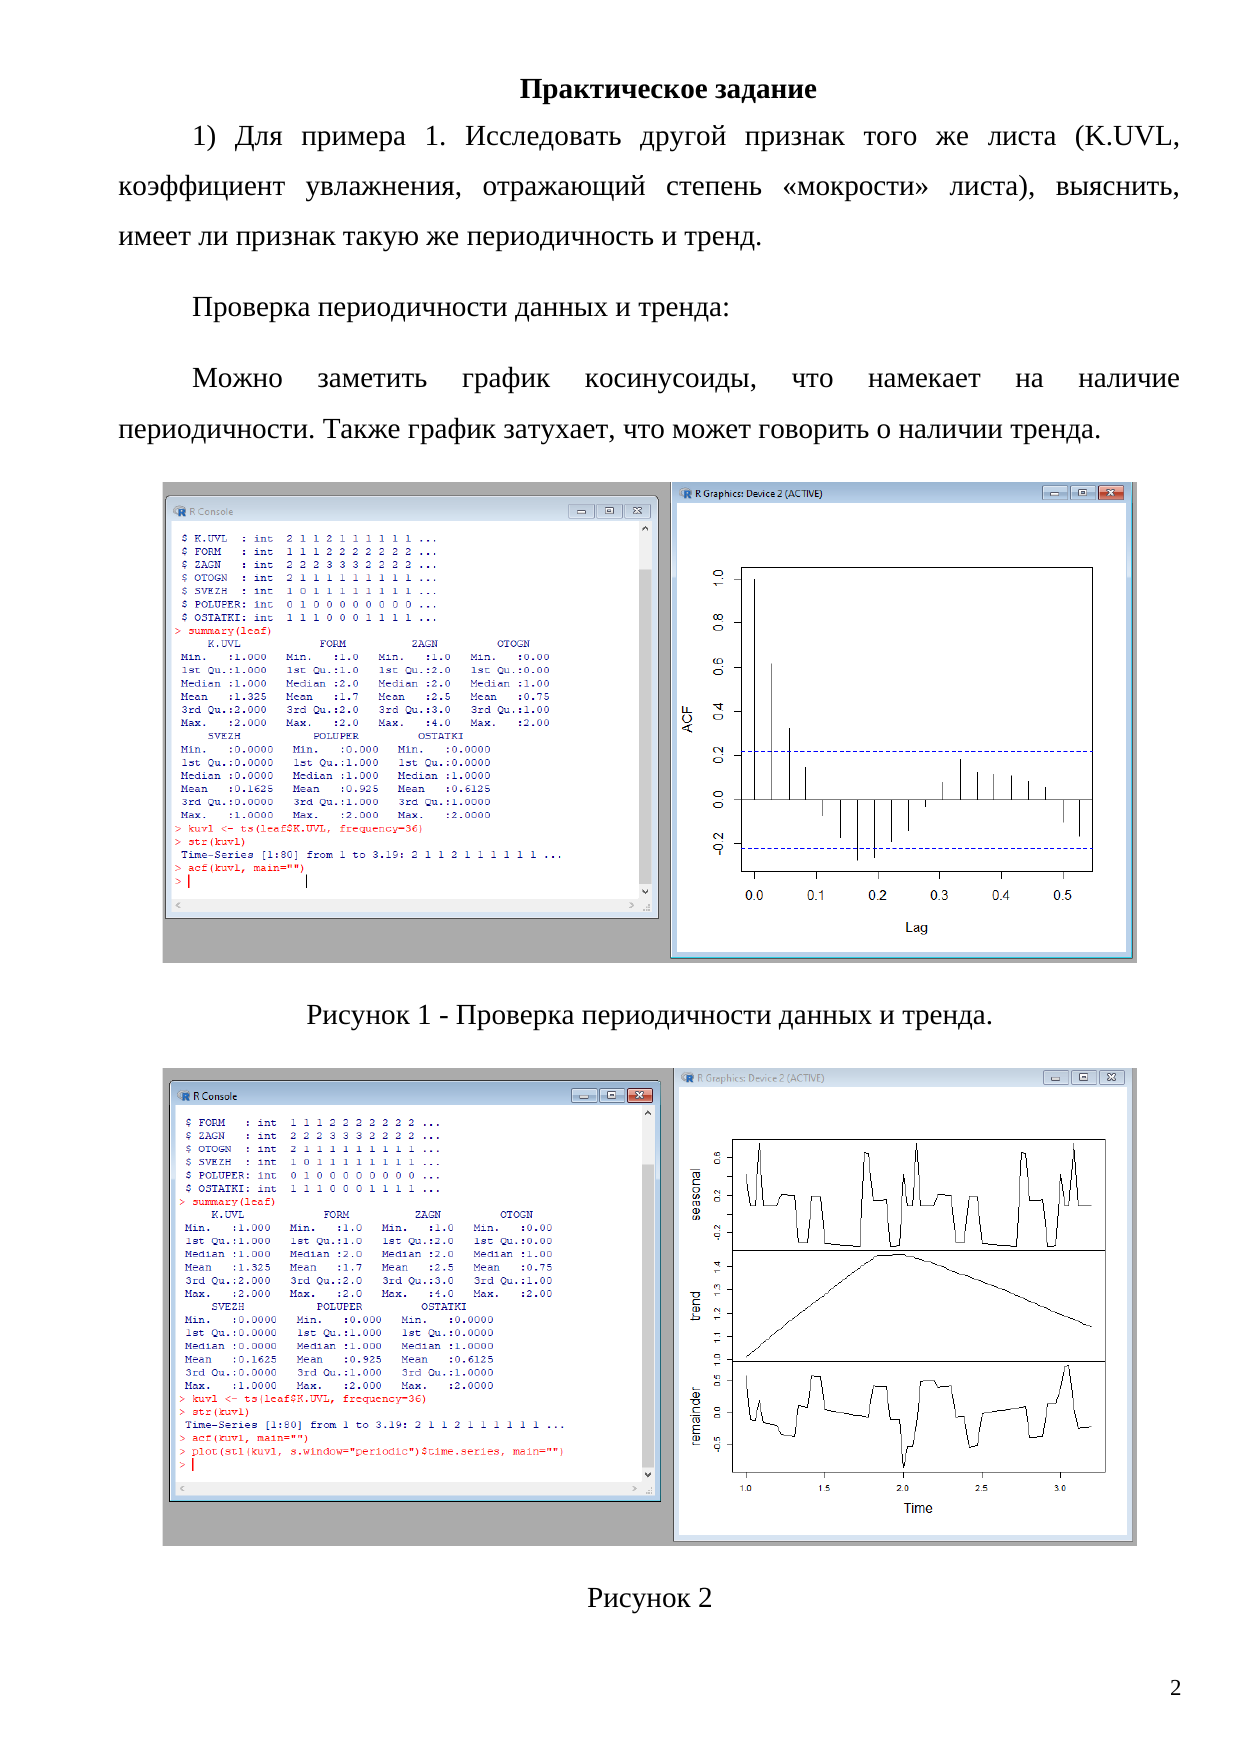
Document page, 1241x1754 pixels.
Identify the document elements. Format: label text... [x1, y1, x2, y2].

picture [162, 482, 1137, 963]
text Проверка периодичности данных и тренда: [118, 289, 1181, 323]
text Можно заметить график косинусоиды, что намекает на наличие периодичности. Также график затухает, что может говорить о наличии тренда. [118, 361, 1181, 444]
picture [162, 1068, 1137, 1546]
text 1) Для примера 1. Исследовать другой признак того же листа (K.UVL, коэффициент увлажнения, отражающий степень «мокрости» листа), выяснить, имеет ли признак такую же периодичность и тренд. [118, 118, 1181, 252]
text Рисунок 1 - Проверка периодичности данных и тренда. [118, 997, 1181, 1031]
subtitle Практическое задание [156, 72, 1181, 105]
text Рисунок 2 [118, 1580, 1181, 1613]
